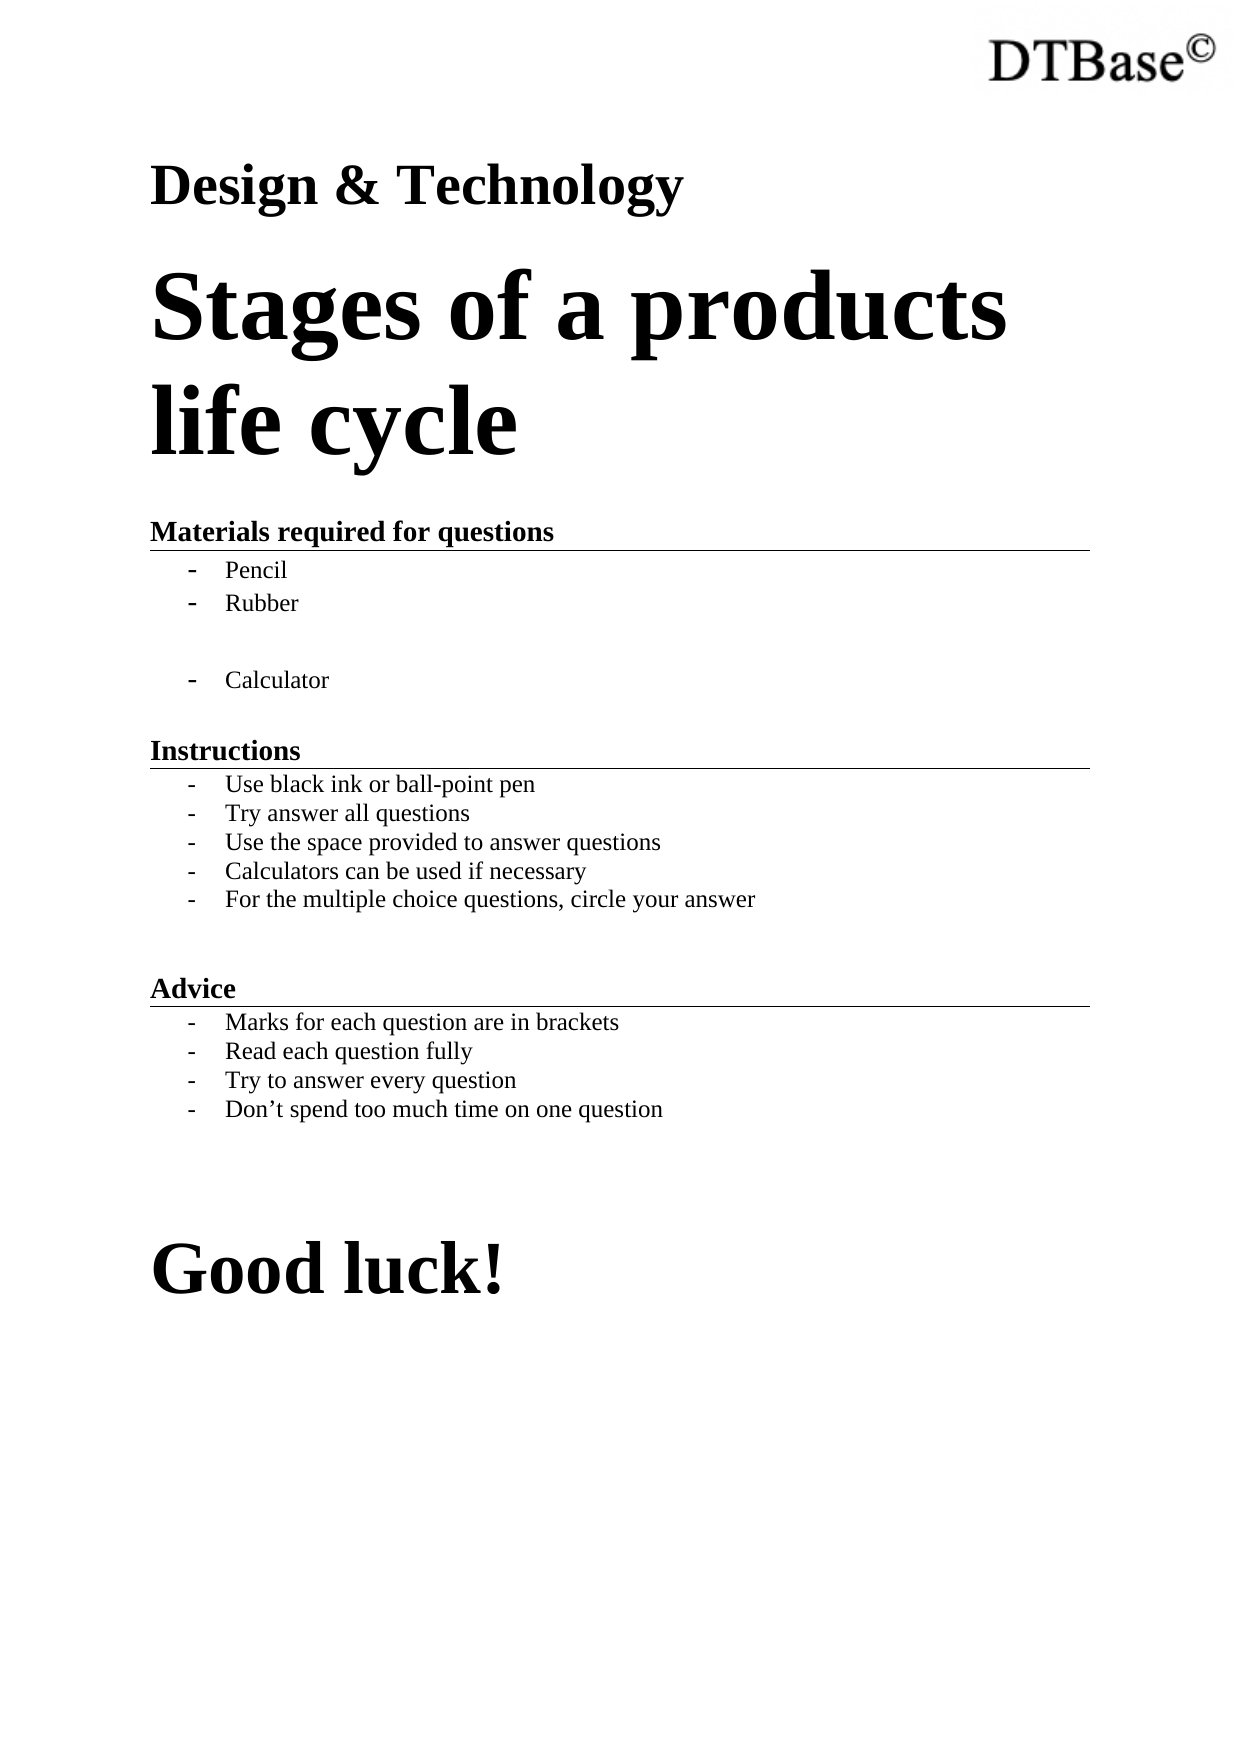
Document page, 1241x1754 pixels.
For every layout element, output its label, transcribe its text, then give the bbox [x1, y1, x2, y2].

picture [970, 4, 1235, 117]
list Use black ink or ball-point pen [187, 769, 1090, 798]
list Use the space provided to answer questions [187, 827, 1090, 856]
text Materials required for questions [150, 514, 1090, 550]
list Calculators can be used if necessary [187, 856, 1090, 884]
list For the multiple choice questions, circle your answer [187, 884, 1090, 913]
list Try to answer every question [187, 1065, 1090, 1094]
list Calculator [187, 618, 1090, 704]
text Stages of a products life cycle [150, 246, 1090, 476]
list Marks for each question are in brackets [187, 1007, 1090, 1036]
list Try answer all questions [187, 798, 1090, 827]
text Instructions [150, 733, 1090, 768]
text Advice [150, 971, 1090, 1006]
list Rubber [187, 584, 1090, 618]
list Pencil [187, 551, 1090, 584]
list Read each question fully [187, 1036, 1090, 1065]
text Good luck! [150, 1223, 1090, 1309]
list Don’t spend too much time on one question [187, 1094, 1090, 1122]
text Design & Technology [150, 150, 1090, 217]
